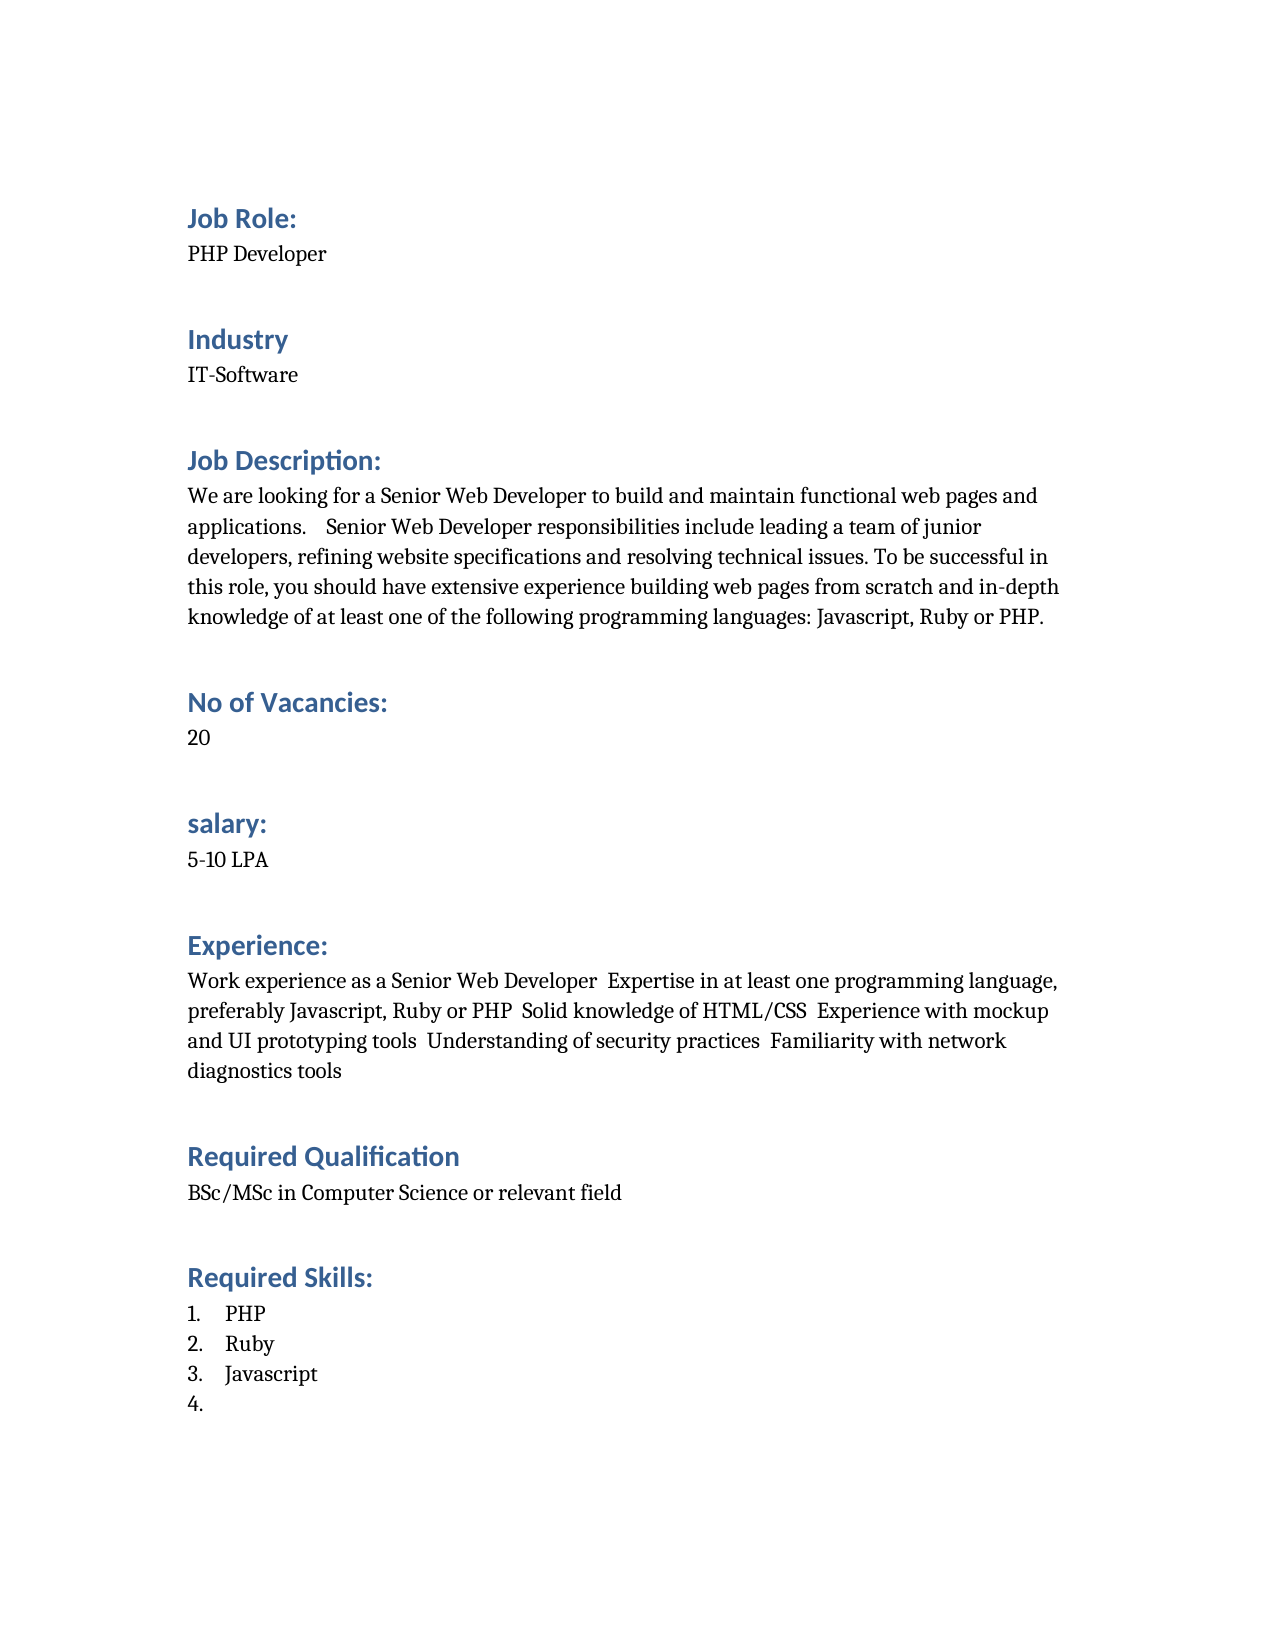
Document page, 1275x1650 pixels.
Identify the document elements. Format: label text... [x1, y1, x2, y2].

subtitle Required Skills: [187, 1259, 1087, 1295]
list PHP [187, 1300, 1087, 1327]
text Work experience as a Senior Web Developer Expertise in at least one programming language, preferably Javascript, Ruby or PHP Solid knowledge of HTML/CSS Experience with mockup and UI prototyping tools Understanding of security practices Familiarity with network diagnostics tools [187, 967, 1087, 1084]
text We are looking for a Senior Web Developer to build and maintain functional web pages and applications. Senior Web Developer responsibilities include leading a team of junior developers, refining website specifications and resolving technical issues. To be successful in this role, you should have extensive experience building web pages from scratch and in-depth knowledge of at least one of the following programming languages: Javascript, Ruby or PHP. [187, 483, 1087, 630]
text 5-10 LPA [187, 846, 1087, 873]
text PHP Developer [187, 241, 1087, 267]
subtitle No of Vacancies: [187, 684, 1087, 720]
list Ruby [187, 1331, 1087, 1357]
subtitle Industry [187, 321, 1087, 357]
subtitle Job Description: [187, 442, 1087, 478]
text 20 [187, 725, 1087, 752]
subtitle Experience: [187, 927, 1087, 962]
text IT-Software [187, 362, 1087, 388]
text BSc/MSc in Computer Science or relevant field [187, 1179, 1087, 1206]
subtitle Required Qualification [187, 1138, 1087, 1174]
list Javascript [187, 1361, 1087, 1387]
subtitle salary: [187, 805, 1087, 841]
subtitle Job Role: [187, 200, 1087, 236]
